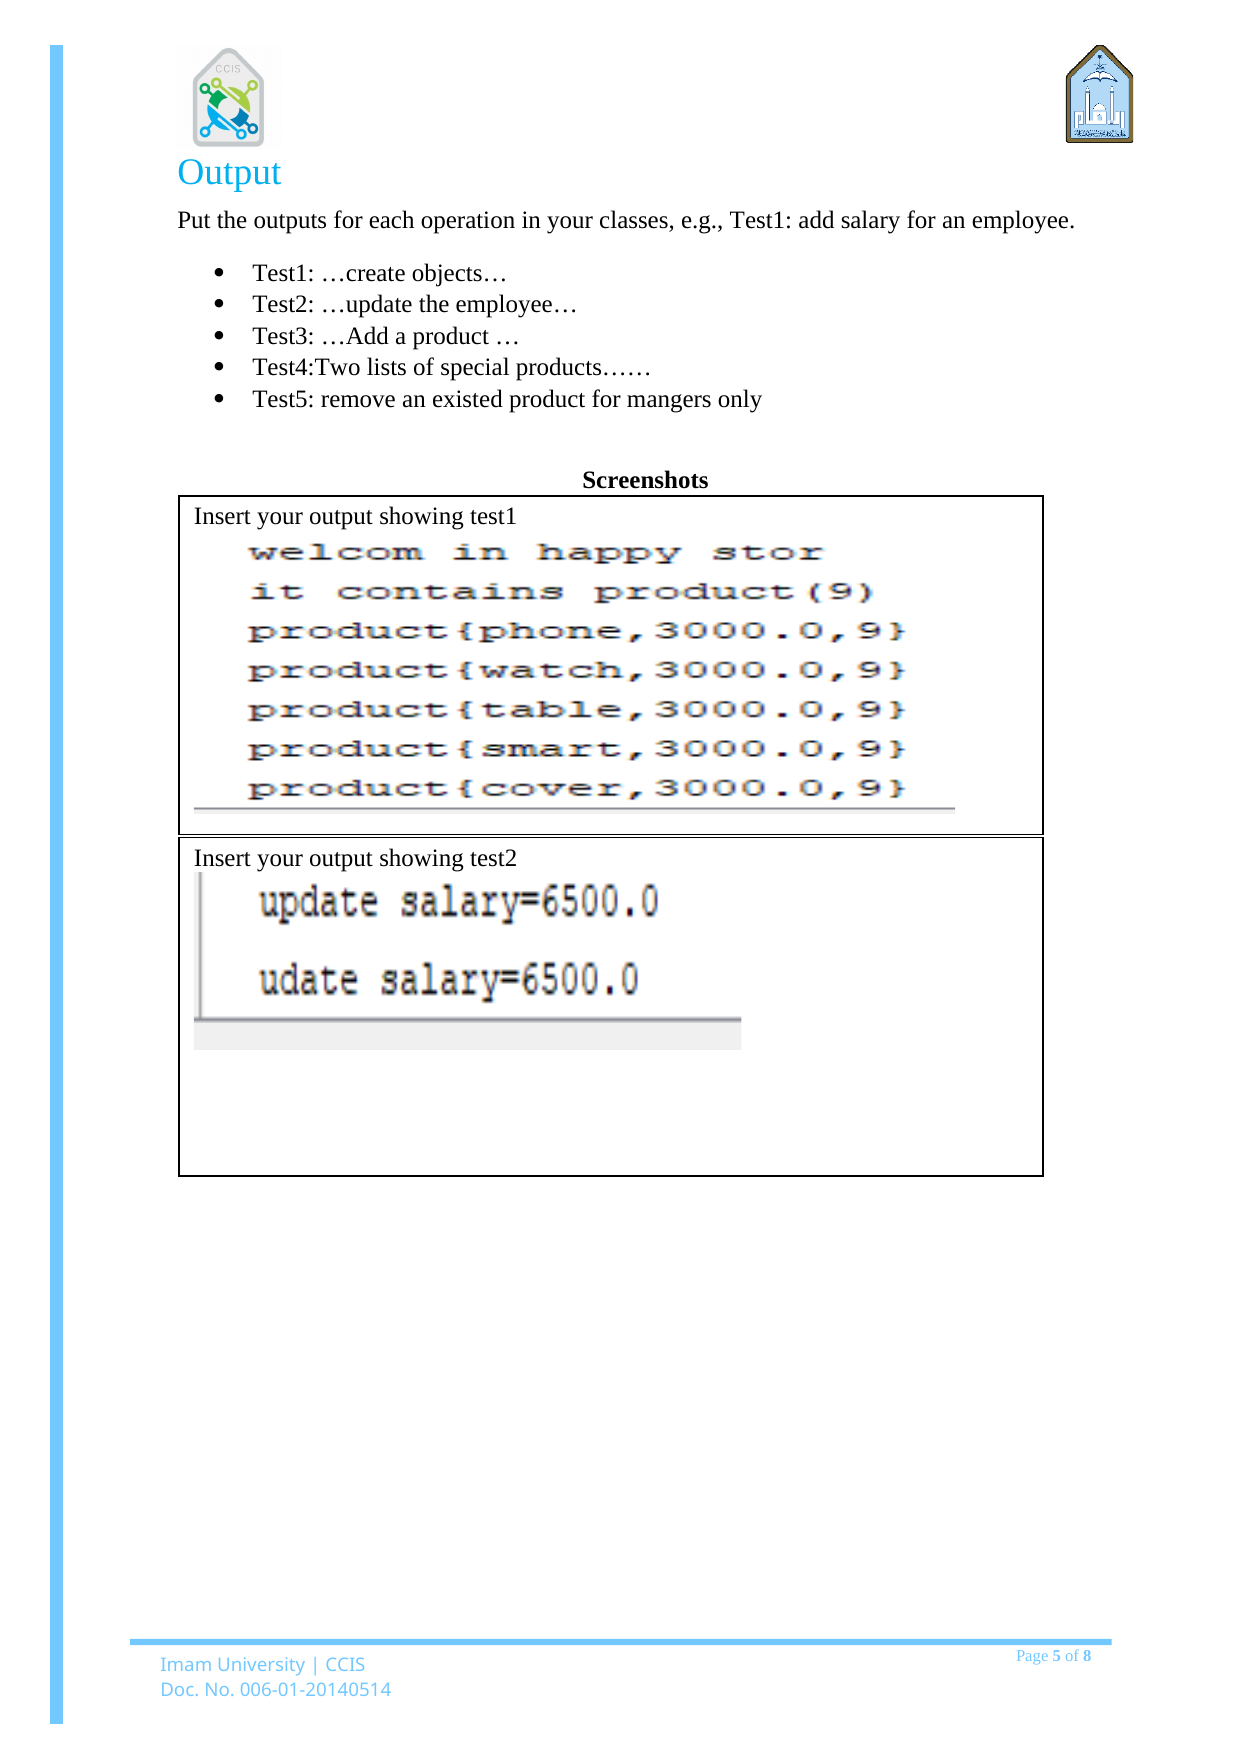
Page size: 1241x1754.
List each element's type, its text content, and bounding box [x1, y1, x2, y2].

subtitle Screenshots [177, 465, 1113, 494]
list Test5: remove an existed product for mangers only [214, 384, 1113, 413]
picture [177, 45, 282, 150]
picture [1065, 45, 1134, 143]
text Put the outputs for each operation in your classes, e.g., Test1: add salary for an employee. [177, 205, 1113, 234]
picture [193, 872, 742, 1050]
picture [193, 530, 955, 814]
list Test2: …update the employee… [214, 289, 1113, 318]
list Test3: …Add a product … [214, 321, 1113, 349]
list Test4:Two lists of special products…… [214, 352, 1113, 381]
list Test1: …create objects… [214, 258, 1113, 286]
subtitle Output [177, 149, 1113, 193]
